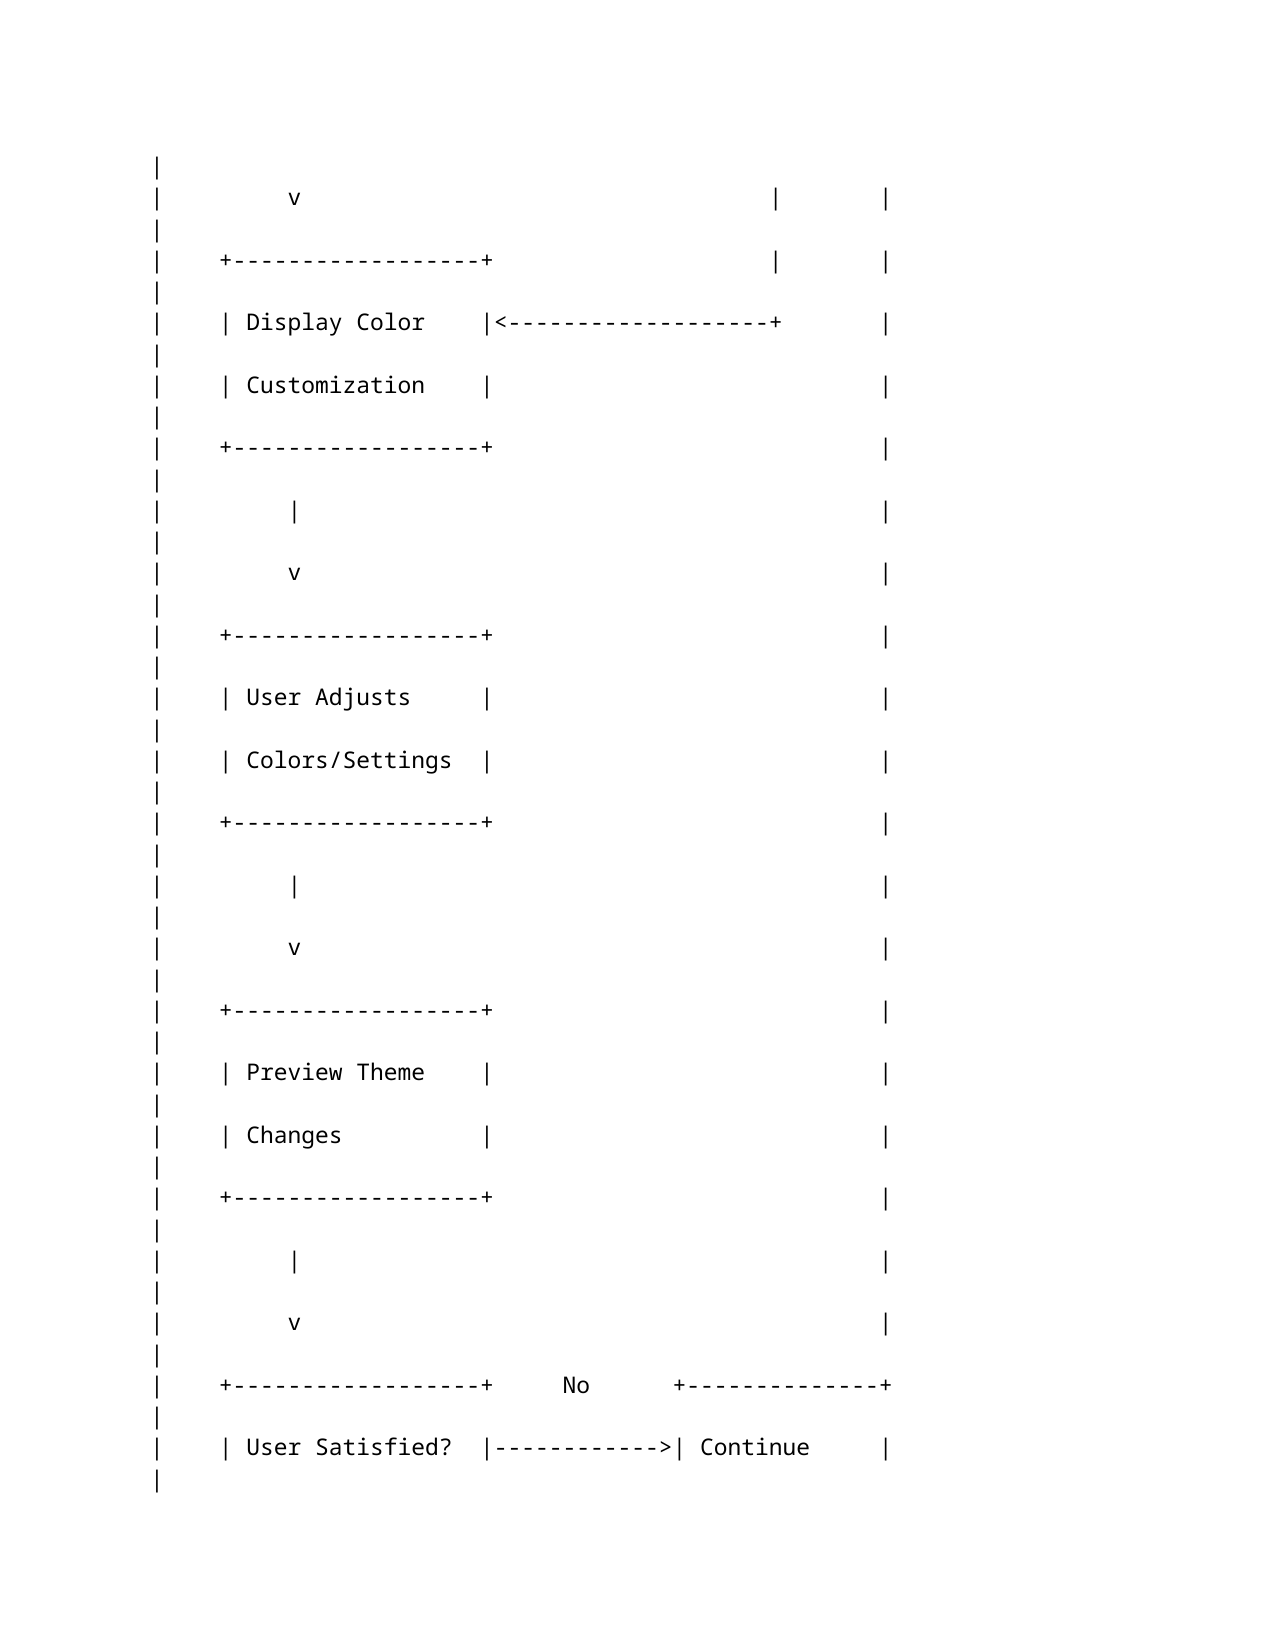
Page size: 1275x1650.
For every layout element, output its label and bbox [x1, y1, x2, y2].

text [150, 150, 1125, 1494]
